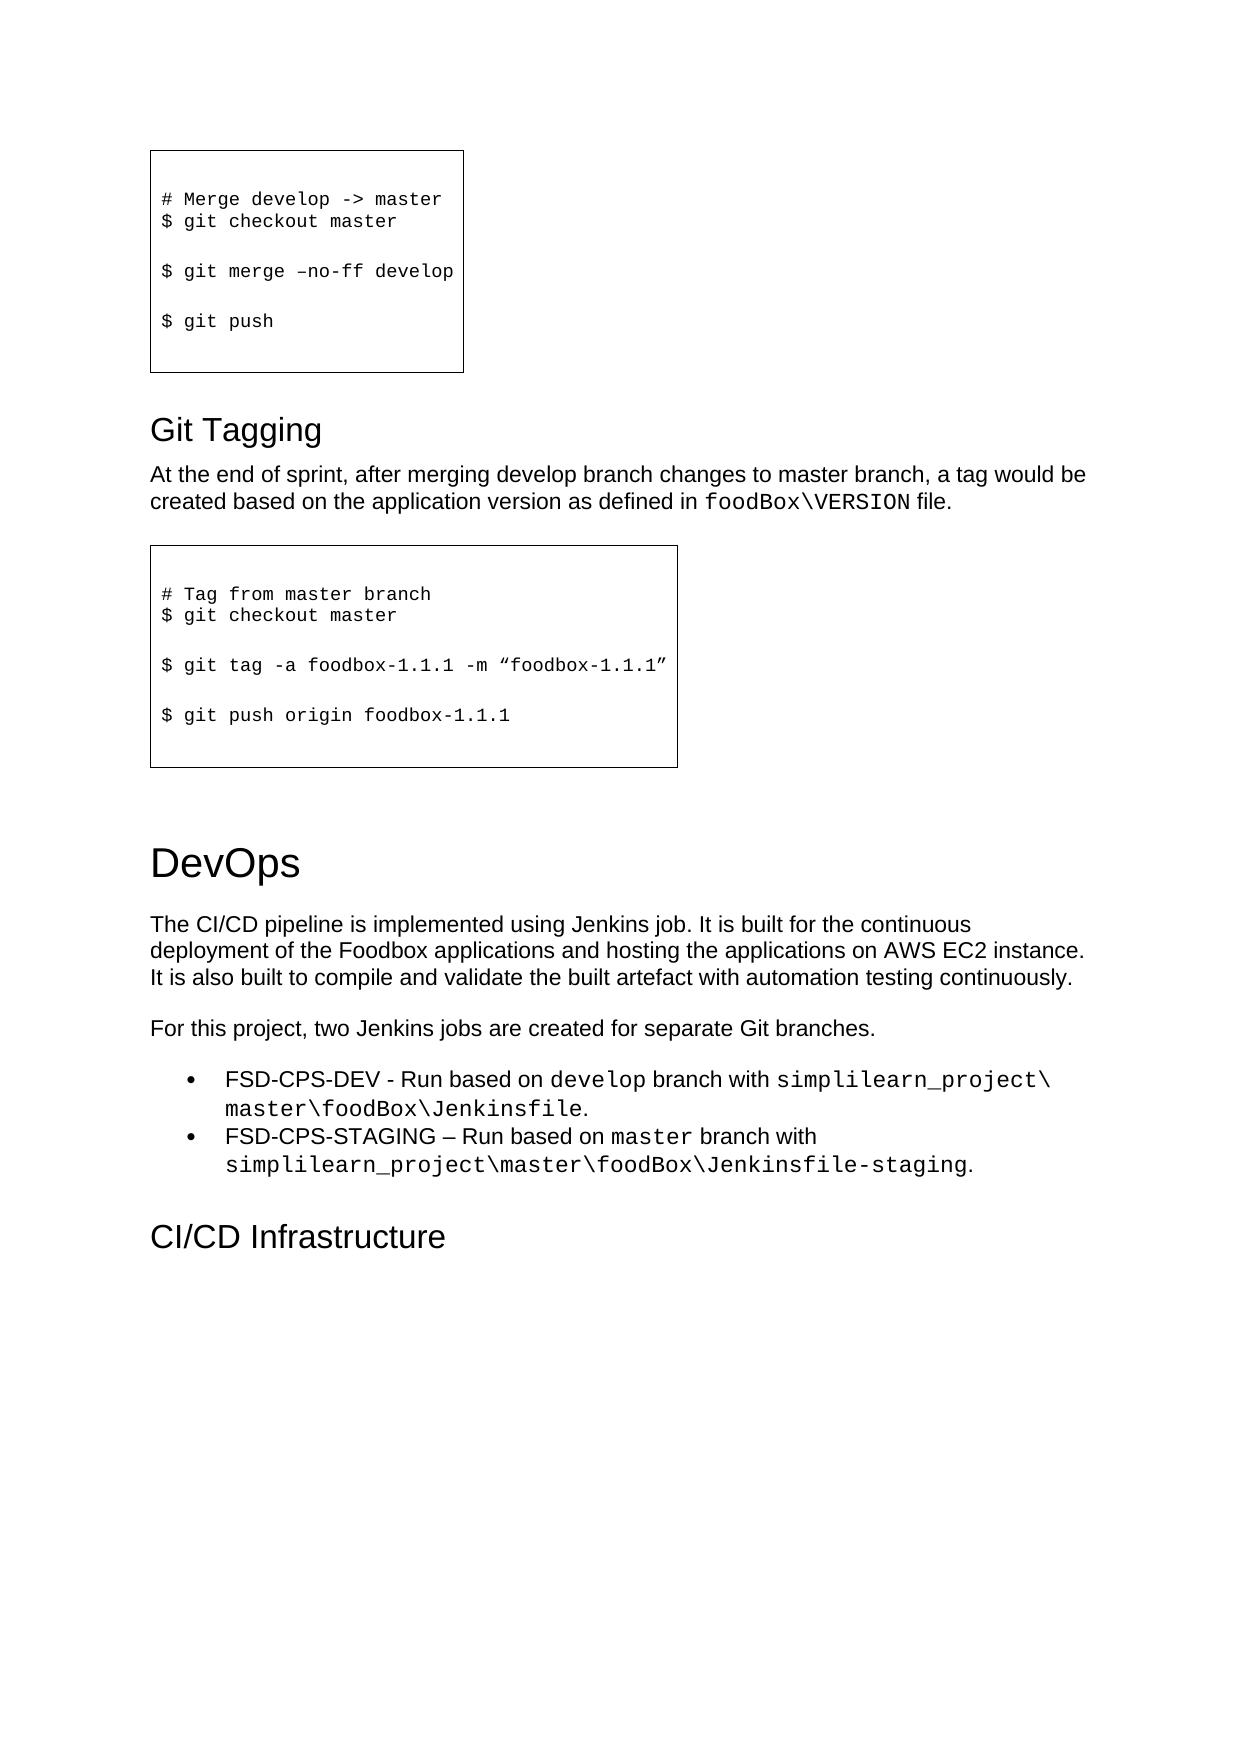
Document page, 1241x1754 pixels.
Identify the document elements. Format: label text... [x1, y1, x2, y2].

text Git Tagging [150, 410, 1090, 449]
text For this project, two Jenkins jobs are created for separate Git branches. [150, 1015, 1090, 1041]
text CI/CD Infrastructure [150, 1217, 1090, 1256]
text DevOps [150, 838, 1090, 886]
list FSD-CPS-STAGING – Run based on master branch with simplilearn_project\master\foodBox\Jenkinsfile-staging. [187, 1123, 1090, 1180]
text The CI/CD pipeline is implemented using Jenkins job. It is built for the continuous deployment of the Foodbox applications and hosting the applications on AWS EC2 instance. It is also built to compile and validate the built artefact with automation testing continuously. [150, 911, 1090, 990]
table_header # Merge develop -> master $ git checkout master $ git merge –no-ff develop $ git push [151, 151, 463, 372]
table_header # Tag from master branch $ git checkout master $ git tag -a foodbox-1.1.1 -m “foodbox-1.1.1” $ git push origin foodbox-1.1.1 [151, 546, 677, 767]
text At the end of sprint, after merging develop branch changes to master branch, a tag would be created based on the application version as defined in foodBox\VERSION file. [150, 461, 1090, 516]
list FSD-CPS-DEV - Run based on develop branch with simplilearn_project\master\foodBox\Jenkinsfile. [187, 1066, 1090, 1123]
